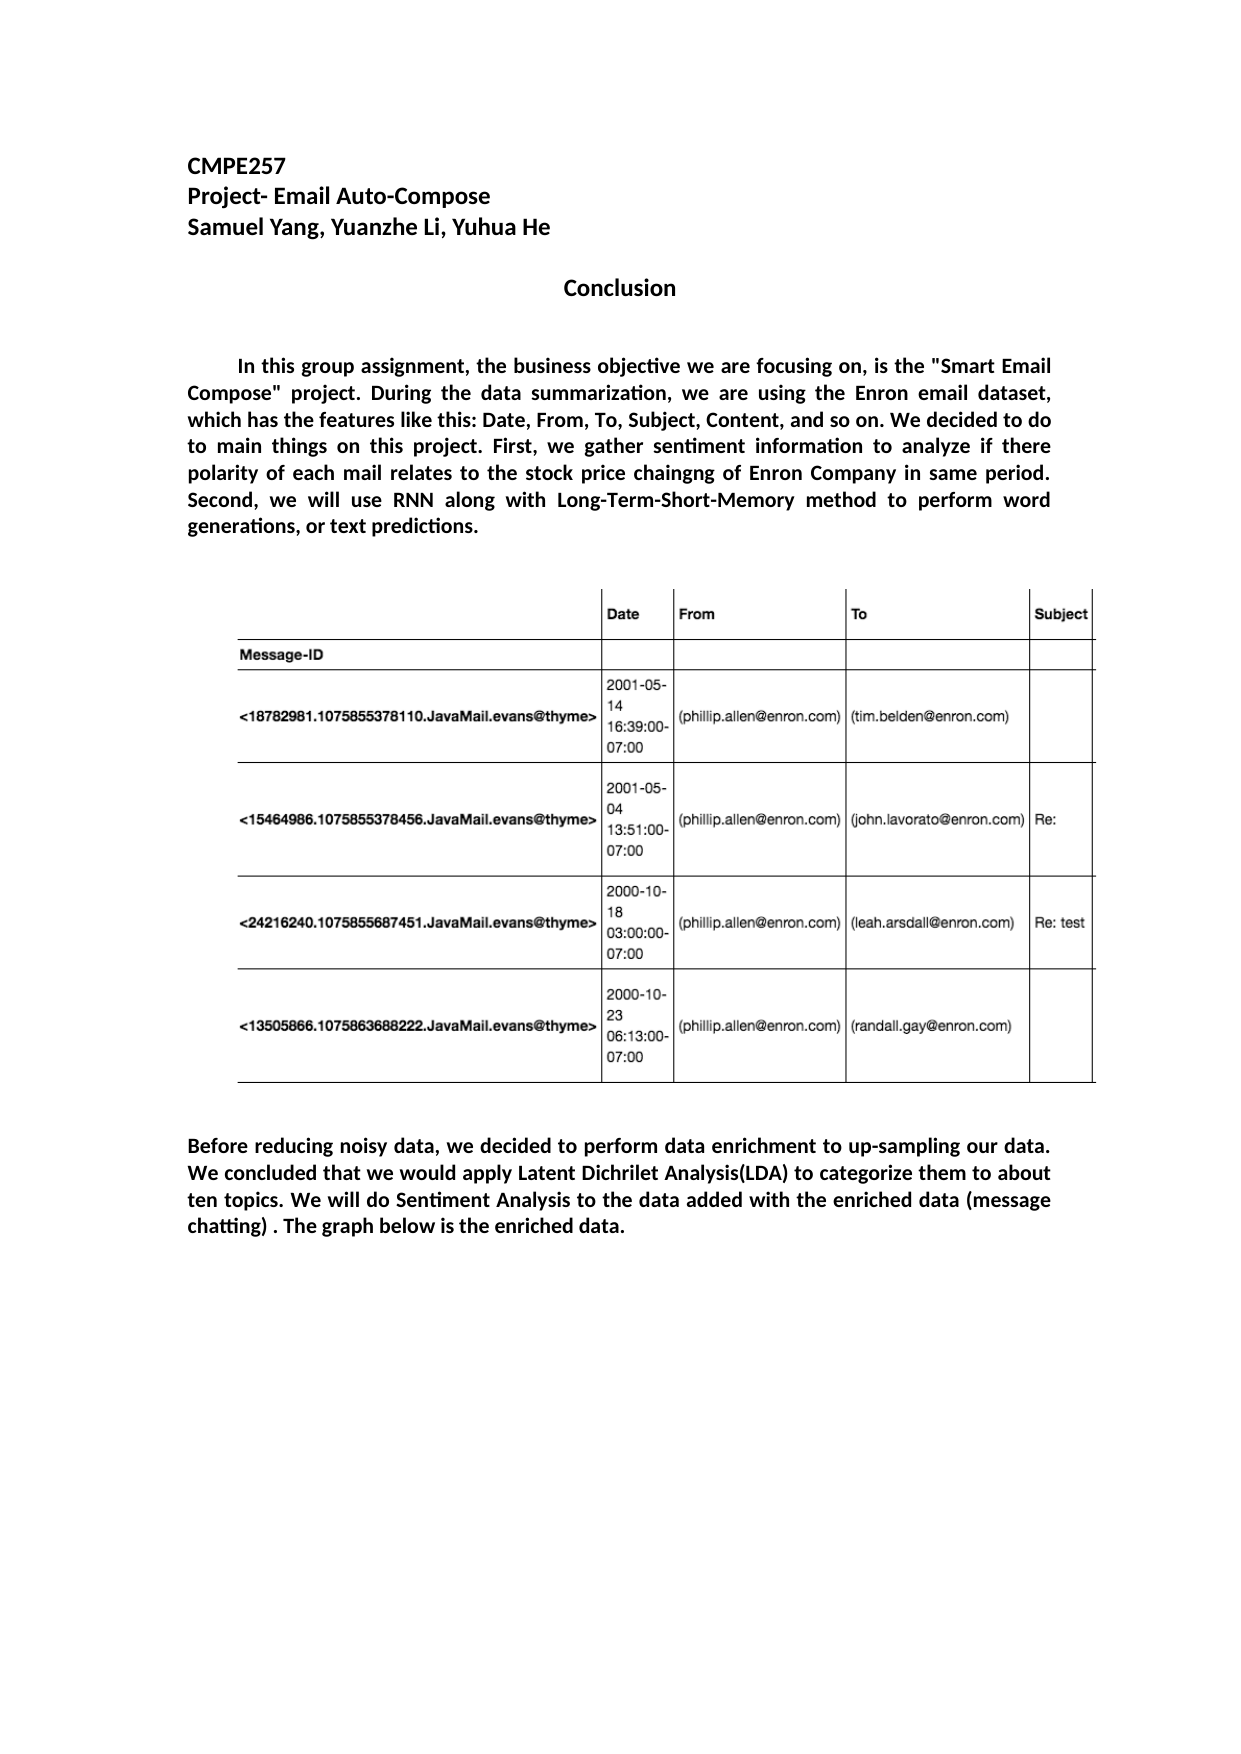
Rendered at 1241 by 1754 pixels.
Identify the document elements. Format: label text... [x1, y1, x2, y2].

text Samuel Yang, Yuanzhe Li, Yuhua He [187, 211, 1053, 242]
text In this group assignment, the business objective we are focusing on, is the "Smart Email Compose" project. During the data summarization, we are using the Enron email dataset, which has the features like this: Date, From, To, Subject, Content, and so on. We decided to do to main things on this project. First, we gather sentiment information to analyze if there polarity of each mail relates to the stock price chaingng of Enron Company in same period. Second, we will use RNN along with Long-Term-Short-Memory method to perform word generations, or text predictions. [187, 353, 1053, 539]
text Before reducing noisy data, we decided to perform data enrichment to up-sampling our data. We concluded that we would apply Latent Dichrilet Analysis(LDA) to categorize them to about ten topics. We will do Sentiment Analysis to the data added with the enriched data (message chatting) . The graph below is the enriched data. [187, 1132, 1053, 1239]
text Conclusion [187, 272, 1053, 303]
picture [237, 589, 1097, 1083]
text Project- Email Auto-Compose [187, 181, 1053, 211]
text CMPE257 [187, 150, 1053, 181]
